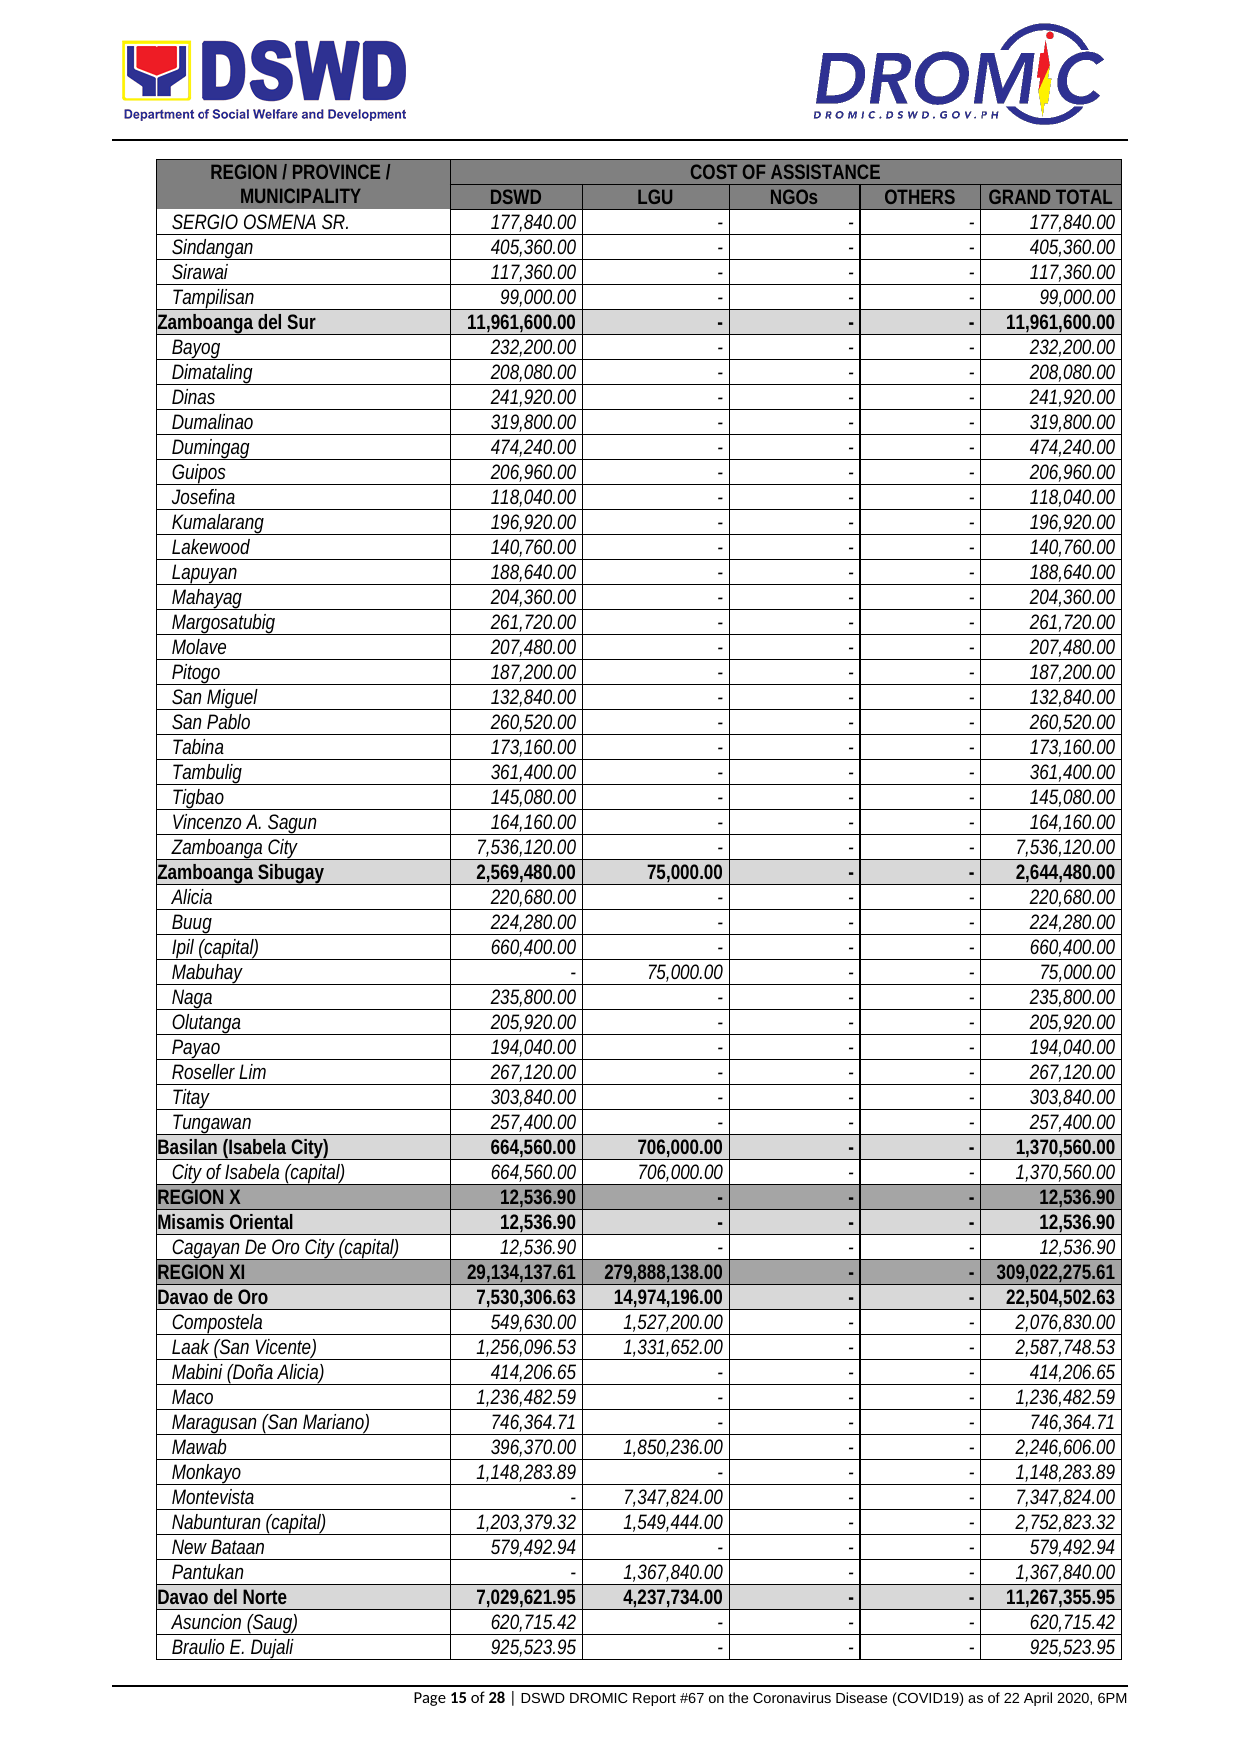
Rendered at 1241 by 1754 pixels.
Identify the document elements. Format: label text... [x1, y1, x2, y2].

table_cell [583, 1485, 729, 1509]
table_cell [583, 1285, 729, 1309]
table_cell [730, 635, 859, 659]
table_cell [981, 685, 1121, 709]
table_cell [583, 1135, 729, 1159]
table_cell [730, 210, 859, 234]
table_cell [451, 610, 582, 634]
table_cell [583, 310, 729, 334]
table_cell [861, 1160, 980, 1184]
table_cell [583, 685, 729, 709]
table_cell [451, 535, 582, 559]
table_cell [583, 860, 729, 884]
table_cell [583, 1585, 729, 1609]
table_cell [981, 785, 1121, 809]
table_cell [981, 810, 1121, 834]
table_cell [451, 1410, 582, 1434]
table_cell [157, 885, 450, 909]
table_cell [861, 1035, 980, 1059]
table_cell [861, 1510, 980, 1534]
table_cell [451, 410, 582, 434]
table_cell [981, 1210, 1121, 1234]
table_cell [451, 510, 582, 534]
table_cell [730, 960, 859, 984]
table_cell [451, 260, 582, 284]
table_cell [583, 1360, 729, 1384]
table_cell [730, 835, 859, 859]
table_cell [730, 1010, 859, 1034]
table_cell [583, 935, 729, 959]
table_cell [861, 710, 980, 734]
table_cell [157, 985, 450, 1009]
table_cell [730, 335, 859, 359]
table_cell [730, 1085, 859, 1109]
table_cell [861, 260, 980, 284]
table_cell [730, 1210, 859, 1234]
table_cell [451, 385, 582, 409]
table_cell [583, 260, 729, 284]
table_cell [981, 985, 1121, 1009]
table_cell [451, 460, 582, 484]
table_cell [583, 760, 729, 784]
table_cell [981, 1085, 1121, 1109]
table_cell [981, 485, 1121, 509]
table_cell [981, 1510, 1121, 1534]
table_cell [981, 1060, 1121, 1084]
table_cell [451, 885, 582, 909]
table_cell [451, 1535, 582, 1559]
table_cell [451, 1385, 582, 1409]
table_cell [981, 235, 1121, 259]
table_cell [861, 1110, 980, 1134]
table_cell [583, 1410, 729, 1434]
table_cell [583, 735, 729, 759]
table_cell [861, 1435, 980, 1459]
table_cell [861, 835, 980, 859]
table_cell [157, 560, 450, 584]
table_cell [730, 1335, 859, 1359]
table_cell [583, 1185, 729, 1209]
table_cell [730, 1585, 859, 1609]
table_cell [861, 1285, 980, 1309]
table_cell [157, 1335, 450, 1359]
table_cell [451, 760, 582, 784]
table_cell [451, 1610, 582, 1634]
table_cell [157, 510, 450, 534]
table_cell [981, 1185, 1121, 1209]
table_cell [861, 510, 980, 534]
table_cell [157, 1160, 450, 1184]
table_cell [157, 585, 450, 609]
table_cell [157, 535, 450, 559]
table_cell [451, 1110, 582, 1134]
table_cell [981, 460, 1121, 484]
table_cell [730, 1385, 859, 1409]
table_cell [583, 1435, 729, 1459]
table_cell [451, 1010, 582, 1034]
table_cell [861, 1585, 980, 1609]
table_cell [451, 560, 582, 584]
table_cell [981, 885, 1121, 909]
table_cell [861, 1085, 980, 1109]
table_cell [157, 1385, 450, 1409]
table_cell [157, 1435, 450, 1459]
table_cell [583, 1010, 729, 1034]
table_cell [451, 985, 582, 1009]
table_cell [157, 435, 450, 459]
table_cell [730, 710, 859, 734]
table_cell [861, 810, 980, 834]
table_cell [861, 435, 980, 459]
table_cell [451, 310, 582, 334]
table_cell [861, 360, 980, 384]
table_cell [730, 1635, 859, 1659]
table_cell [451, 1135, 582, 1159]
table_cell GRAND TOTAL [981, 185, 1121, 209]
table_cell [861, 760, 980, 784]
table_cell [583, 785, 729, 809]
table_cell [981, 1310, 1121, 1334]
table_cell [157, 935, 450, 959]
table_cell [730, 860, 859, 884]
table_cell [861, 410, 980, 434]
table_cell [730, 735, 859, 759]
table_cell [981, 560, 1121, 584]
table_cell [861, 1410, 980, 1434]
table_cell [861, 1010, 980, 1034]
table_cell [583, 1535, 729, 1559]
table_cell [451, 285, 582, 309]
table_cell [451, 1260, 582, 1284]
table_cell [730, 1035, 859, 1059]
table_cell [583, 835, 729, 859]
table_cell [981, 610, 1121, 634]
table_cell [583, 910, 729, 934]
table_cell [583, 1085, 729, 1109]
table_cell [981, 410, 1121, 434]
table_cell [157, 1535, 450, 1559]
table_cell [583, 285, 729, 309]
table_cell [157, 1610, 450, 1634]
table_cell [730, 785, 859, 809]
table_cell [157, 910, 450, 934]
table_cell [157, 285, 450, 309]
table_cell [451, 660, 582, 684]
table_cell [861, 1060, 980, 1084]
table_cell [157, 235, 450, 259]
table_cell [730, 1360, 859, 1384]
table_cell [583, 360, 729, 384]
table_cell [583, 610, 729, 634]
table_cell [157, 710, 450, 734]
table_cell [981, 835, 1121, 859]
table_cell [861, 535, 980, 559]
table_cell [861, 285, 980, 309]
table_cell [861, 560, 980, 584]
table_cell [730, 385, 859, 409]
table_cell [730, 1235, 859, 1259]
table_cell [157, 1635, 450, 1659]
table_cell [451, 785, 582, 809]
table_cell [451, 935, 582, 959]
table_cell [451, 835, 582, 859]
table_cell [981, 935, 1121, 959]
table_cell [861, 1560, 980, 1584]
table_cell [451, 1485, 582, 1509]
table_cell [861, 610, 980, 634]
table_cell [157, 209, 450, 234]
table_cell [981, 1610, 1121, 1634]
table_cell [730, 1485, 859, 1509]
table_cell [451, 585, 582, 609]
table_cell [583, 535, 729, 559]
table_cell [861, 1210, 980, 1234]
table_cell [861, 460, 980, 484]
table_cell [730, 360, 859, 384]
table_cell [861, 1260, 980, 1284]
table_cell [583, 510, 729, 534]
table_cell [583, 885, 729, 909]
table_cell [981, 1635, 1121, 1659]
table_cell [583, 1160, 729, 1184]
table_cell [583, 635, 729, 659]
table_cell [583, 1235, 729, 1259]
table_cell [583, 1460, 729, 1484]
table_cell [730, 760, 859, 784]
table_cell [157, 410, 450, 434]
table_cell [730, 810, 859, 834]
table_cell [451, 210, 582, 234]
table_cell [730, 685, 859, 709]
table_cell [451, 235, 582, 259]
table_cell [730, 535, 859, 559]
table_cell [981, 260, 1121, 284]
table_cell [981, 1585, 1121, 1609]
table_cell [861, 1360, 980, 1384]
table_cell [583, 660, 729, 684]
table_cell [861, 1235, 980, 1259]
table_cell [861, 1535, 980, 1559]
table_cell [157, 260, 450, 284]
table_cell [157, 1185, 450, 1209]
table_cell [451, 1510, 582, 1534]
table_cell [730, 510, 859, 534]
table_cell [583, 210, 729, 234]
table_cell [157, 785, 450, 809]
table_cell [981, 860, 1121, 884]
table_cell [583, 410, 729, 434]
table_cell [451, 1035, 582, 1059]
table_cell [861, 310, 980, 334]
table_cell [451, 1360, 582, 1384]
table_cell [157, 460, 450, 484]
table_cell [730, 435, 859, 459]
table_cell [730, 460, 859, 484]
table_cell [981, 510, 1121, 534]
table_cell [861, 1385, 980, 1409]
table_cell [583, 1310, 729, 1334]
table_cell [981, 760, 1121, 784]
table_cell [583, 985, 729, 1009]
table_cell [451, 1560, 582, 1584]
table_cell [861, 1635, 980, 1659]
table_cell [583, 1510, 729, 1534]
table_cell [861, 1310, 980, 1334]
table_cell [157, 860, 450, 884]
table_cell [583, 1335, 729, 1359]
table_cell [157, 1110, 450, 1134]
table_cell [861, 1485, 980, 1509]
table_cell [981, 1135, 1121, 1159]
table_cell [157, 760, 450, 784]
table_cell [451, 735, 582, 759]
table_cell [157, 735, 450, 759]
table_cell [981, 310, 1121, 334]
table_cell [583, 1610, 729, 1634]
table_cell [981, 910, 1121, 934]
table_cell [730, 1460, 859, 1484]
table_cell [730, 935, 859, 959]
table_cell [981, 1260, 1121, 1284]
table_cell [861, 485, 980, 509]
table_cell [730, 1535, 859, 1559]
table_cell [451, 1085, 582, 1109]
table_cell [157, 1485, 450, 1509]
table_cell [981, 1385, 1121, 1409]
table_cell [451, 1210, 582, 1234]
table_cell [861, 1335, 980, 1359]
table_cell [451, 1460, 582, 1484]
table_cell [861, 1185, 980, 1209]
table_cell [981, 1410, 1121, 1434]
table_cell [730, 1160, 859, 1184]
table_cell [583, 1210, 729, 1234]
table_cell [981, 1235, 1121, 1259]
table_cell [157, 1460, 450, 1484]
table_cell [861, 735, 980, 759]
table_cell NGOs [730, 185, 859, 209]
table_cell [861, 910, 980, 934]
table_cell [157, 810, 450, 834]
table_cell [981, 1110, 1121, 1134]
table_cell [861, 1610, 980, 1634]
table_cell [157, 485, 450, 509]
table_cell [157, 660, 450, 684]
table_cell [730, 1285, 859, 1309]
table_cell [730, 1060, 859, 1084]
table_cell OTHERS [861, 185, 980, 209]
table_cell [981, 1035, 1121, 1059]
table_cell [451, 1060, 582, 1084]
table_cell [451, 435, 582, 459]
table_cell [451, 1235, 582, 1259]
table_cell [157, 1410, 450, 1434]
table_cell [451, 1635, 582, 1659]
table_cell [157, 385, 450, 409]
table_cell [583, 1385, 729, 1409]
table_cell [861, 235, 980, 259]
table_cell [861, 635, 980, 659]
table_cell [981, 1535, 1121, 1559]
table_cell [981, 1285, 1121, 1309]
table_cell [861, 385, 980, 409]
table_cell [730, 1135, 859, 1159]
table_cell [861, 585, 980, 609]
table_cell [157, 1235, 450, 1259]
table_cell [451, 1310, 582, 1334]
picture [781, 23, 1133, 125]
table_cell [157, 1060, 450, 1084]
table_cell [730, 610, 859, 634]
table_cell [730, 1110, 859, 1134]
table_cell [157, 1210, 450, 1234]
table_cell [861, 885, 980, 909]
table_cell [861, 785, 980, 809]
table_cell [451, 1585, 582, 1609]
picture [112, 37, 417, 125]
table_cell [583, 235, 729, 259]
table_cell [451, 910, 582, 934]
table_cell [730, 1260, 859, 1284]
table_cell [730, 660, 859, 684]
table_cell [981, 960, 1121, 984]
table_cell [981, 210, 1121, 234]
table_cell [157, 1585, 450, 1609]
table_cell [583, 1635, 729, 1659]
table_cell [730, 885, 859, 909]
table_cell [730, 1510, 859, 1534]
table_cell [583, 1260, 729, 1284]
table_cell LGU [583, 185, 729, 209]
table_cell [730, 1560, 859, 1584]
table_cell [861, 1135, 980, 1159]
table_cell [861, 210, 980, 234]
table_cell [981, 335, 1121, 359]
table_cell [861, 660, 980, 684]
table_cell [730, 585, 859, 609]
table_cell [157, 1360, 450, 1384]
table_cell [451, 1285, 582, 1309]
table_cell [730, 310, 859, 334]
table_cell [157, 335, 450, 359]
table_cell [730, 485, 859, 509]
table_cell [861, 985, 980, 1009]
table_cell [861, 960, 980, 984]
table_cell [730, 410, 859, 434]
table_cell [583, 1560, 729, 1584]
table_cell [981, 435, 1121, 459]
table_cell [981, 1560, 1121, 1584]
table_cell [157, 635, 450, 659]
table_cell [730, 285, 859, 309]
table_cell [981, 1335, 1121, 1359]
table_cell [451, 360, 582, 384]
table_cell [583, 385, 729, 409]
table_header REGION / PROVINCE / MUNICIPALITY [157, 160, 450, 209]
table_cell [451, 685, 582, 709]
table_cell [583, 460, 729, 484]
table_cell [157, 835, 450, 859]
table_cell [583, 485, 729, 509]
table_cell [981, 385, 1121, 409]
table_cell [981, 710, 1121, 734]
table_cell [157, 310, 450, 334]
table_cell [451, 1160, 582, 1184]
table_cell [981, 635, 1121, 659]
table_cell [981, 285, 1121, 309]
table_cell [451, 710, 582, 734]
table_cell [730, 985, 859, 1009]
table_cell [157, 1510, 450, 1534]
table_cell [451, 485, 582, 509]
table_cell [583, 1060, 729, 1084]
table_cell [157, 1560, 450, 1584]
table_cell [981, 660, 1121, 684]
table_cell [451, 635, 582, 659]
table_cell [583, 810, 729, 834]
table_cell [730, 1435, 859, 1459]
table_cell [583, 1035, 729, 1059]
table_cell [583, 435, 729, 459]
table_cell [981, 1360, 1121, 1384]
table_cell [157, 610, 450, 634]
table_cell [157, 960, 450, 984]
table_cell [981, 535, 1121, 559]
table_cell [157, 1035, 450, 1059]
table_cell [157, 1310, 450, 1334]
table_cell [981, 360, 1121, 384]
table_header COST OF ASSISTANCE [451, 160, 1121, 184]
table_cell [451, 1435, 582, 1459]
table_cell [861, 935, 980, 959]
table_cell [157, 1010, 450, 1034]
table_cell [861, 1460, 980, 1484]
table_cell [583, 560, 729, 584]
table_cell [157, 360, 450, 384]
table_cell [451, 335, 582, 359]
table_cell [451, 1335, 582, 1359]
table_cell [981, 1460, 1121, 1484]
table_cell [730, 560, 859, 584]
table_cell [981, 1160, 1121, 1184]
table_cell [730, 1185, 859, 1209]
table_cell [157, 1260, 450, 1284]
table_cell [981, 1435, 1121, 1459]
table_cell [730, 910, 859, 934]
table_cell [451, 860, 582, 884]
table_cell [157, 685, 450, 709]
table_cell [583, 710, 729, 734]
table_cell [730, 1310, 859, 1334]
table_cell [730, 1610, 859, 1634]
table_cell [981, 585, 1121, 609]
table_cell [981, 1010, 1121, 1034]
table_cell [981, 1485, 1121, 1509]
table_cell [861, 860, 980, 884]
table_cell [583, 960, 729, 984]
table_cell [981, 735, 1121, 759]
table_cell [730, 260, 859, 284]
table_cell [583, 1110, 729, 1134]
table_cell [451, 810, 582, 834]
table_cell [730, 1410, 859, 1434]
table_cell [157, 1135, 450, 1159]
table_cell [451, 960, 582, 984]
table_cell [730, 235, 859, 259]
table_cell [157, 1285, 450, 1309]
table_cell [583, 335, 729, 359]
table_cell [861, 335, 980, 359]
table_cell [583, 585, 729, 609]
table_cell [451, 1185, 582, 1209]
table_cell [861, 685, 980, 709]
table_cell DSWD [451, 185, 582, 209]
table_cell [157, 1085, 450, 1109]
